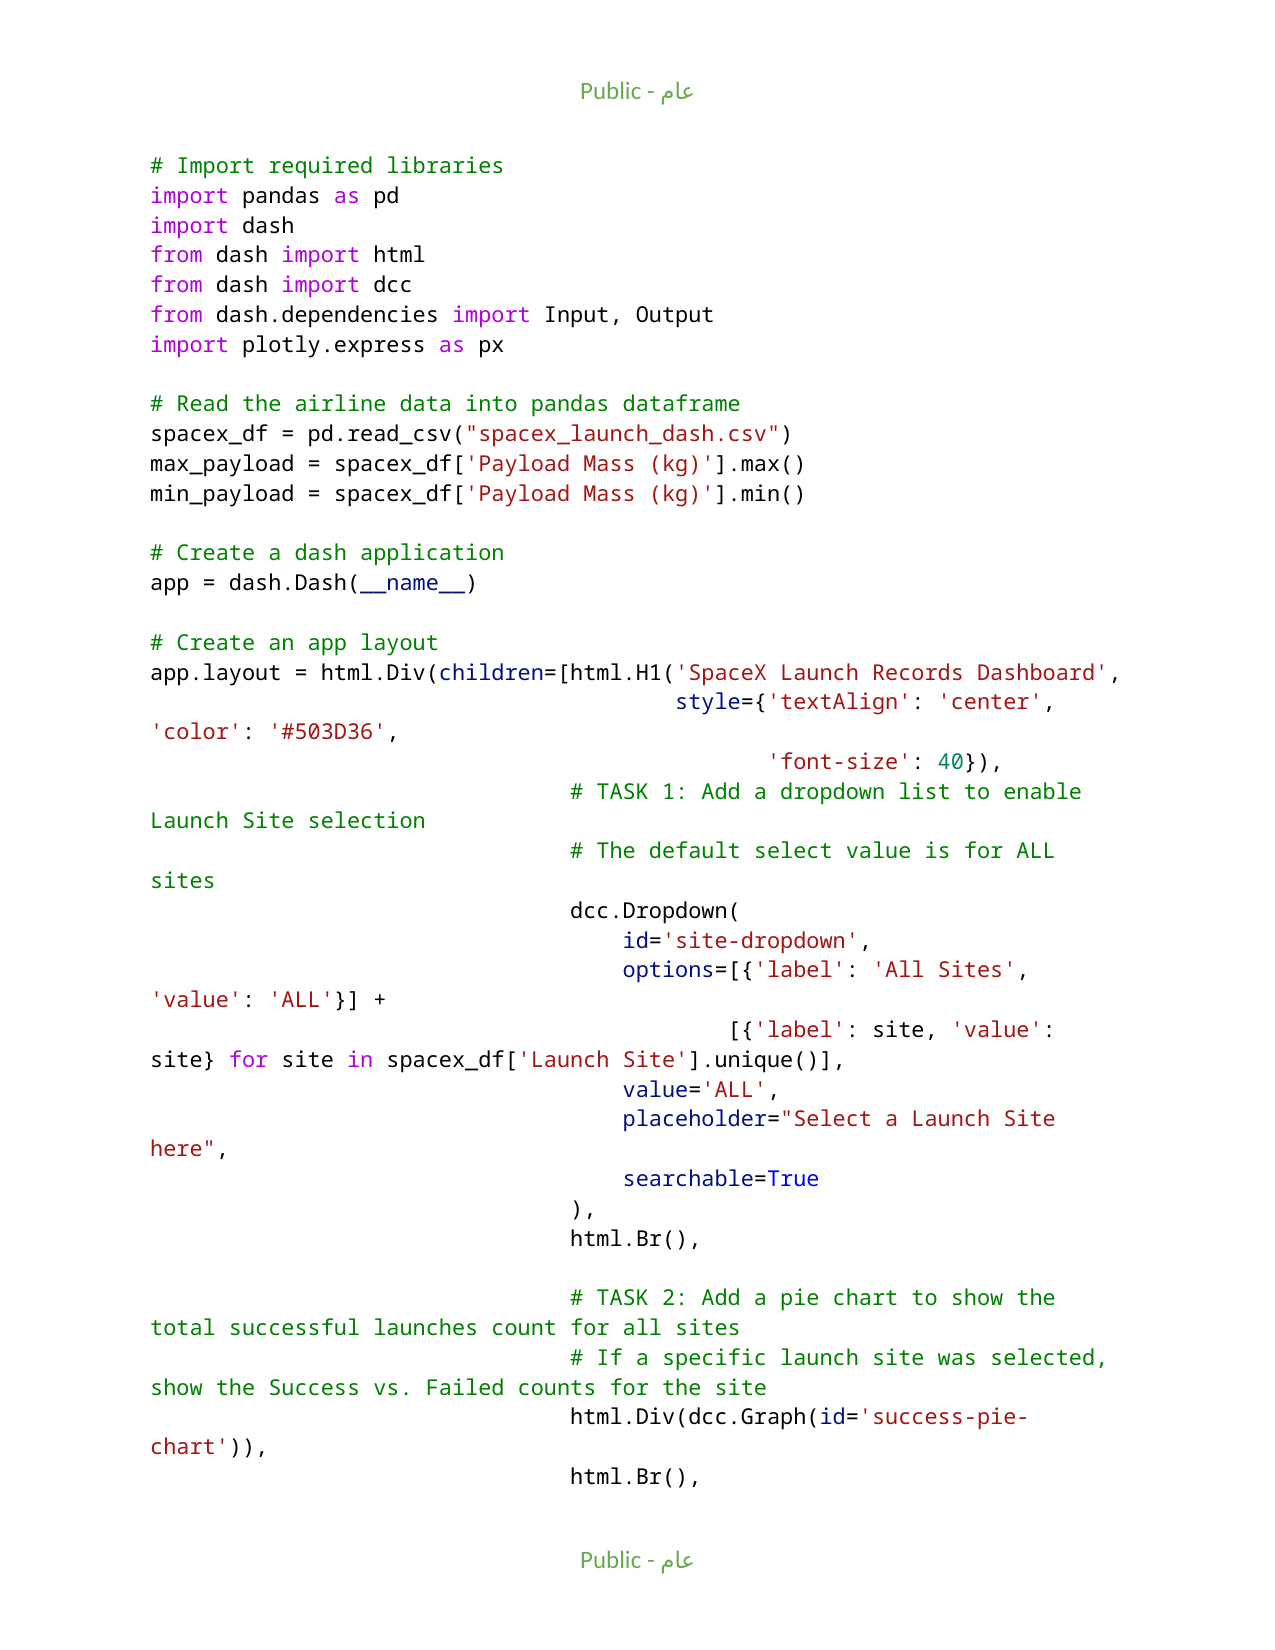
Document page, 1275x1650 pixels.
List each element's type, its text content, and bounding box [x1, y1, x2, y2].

text app.layout = html.Div(children=[html.H1('SpaceX Launch Records Dashboard', [150, 656, 1125, 686]
text import plotly.express as px [150, 329, 1125, 358]
text # The default select value is for ALL sites [150, 835, 1125, 895]
text # TASK 2: Add a pie chart to show the total successful launches count for all sites [150, 1282, 1125, 1342]
text # If a specific launch site was selected, show the Success vs. Failed counts for the site [150, 1342, 1125, 1401]
text min_payload = spacex_df['Payload Mass (kg)'].min() [150, 478, 1125, 507]
text # Create an app layout [150, 627, 1125, 656]
text html.Div(dcc.Graph(id='success-pie-chart')), [150, 1401, 1125, 1461]
text from dash import html [150, 239, 1125, 269]
text from dash.dependencies import Input, Output [150, 299, 1125, 329]
text options=[{'label': 'All Sites', 'value': 'ALL'}] + [150, 954, 1125, 1014]
text from dash import dcc [150, 269, 1125, 299]
text style={'textAlign': 'center', 'color': '#503D36', [150, 686, 1125, 746]
text [{'label': site, 'value': site} for site in spacex_df['Launch Site'].unique()], [150, 1014, 1125, 1073]
text searchable=True [150, 1163, 1125, 1193]
text value='ALL', [150, 1073, 1125, 1103]
text # Import required libraries [150, 150, 1125, 180]
text # TASK 1: Add a dropdown list to enable Launch Site selection [150, 776, 1125, 835]
text html.Br(), [150, 1222, 1125, 1252]
text dcc.Dropdown( [150, 895, 1125, 924]
text # Create a dash application [150, 537, 1125, 567]
text import dash [150, 209, 1125, 239]
text app = dash.Dash(__name__) [150, 567, 1125, 597]
text 'font-size': 40}), [150, 746, 1125, 776]
text import pandas as pd [150, 180, 1125, 209]
text html.Br(), [150, 1461, 1125, 1491]
text id='site-dropdown', [150, 924, 1125, 954]
text max_payload = spacex_df['Payload Mass (kg)'].max() [150, 448, 1125, 478]
text # Read the airline data into pandas dataframe [150, 388, 1125, 418]
text ), [150, 1193, 1125, 1222]
text spacex_df = pd.read_csv("spacex_launch_dash.csv") [150, 418, 1125, 448]
text placeholder="Select a Launch Site here", [150, 1103, 1125, 1163]
